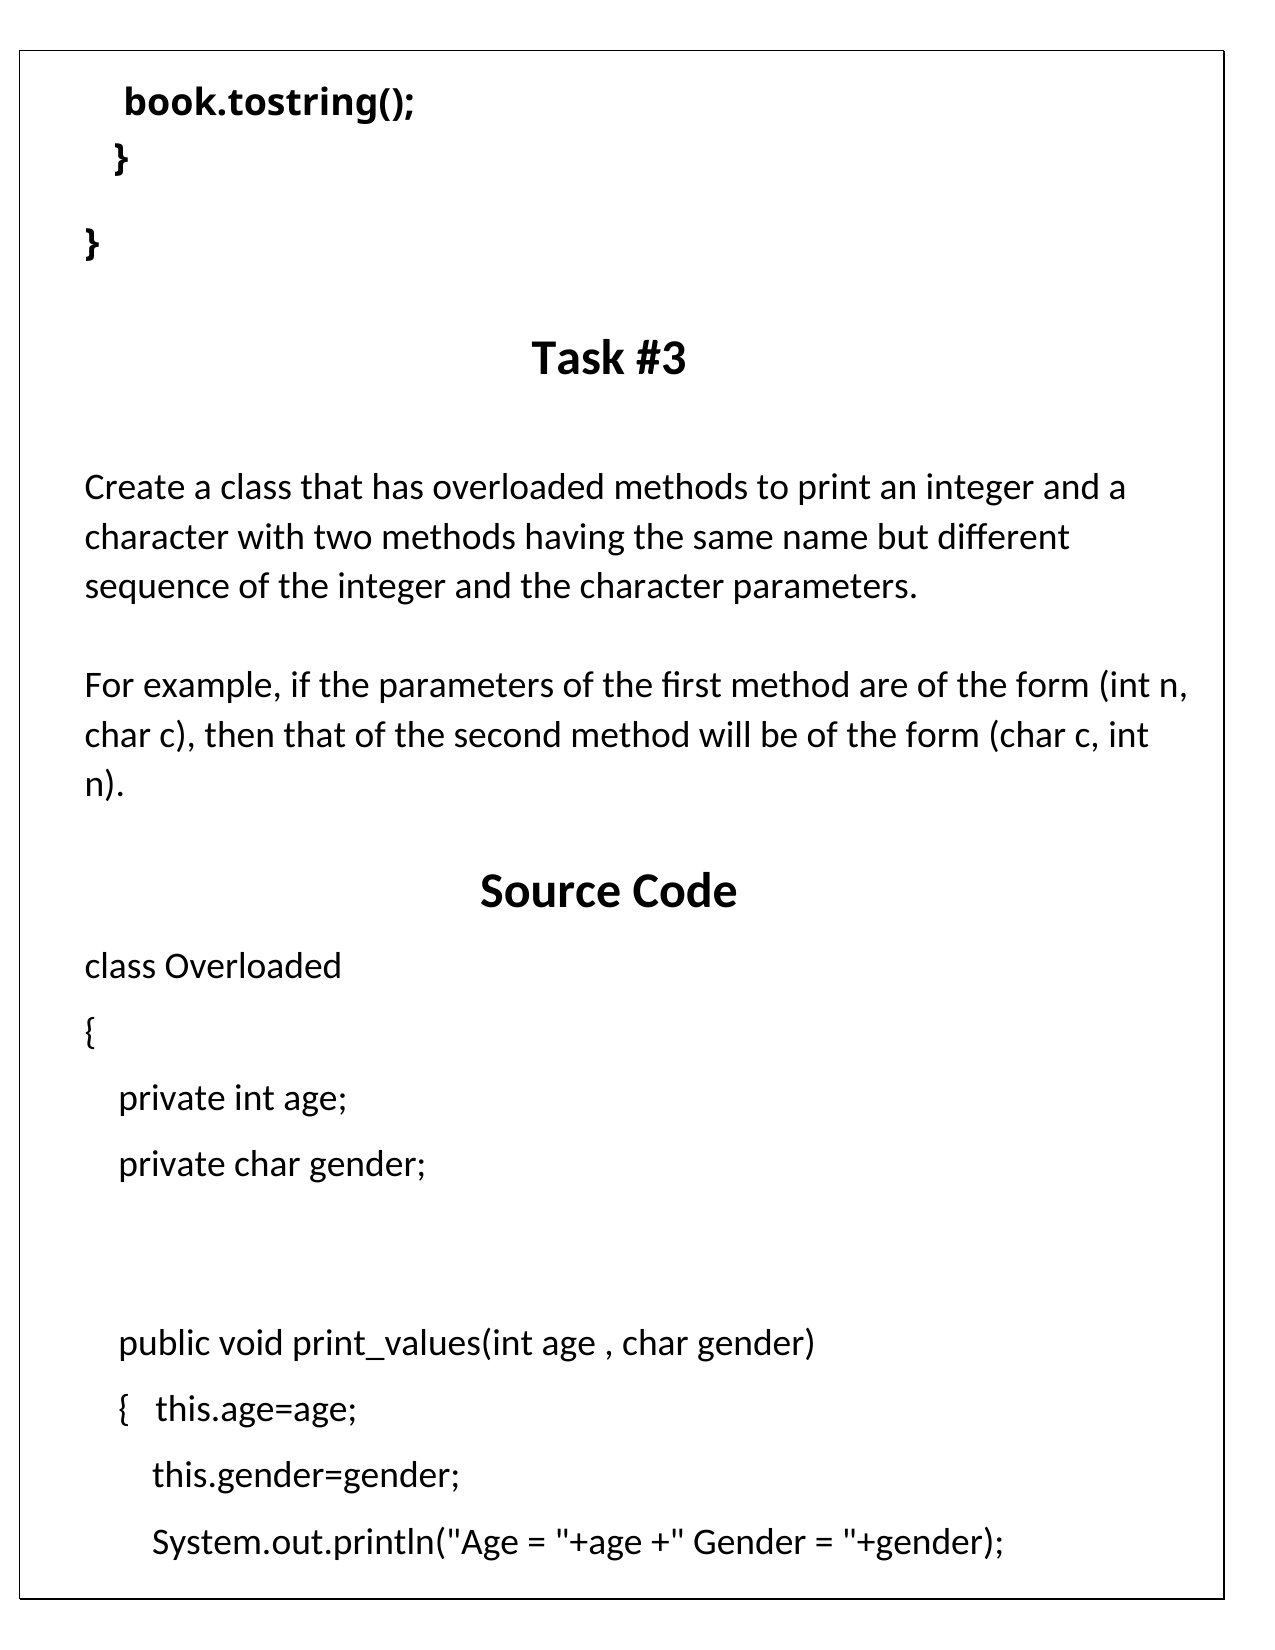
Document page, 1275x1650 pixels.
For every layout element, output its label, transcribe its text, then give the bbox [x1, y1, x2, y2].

text public void print_values(int age , char gender) [84, 1319, 1199, 1365]
text } [84, 130, 1199, 181]
text book.tostring(); [84, 75, 1199, 126]
text Task #3 [20, 326, 1199, 387]
text Source Code [20, 859, 1199, 920]
text For example, if the parameters of the first method are of the form (int n, char c), then that of the second method will be of the form (char c, int n). [84, 661, 1199, 806]
text { this.age=age; [84, 1385, 1199, 1431]
text private int age; [84, 1074, 1199, 1120]
text Create a class that has overloaded methods to print an integer and a character with two methods having the same name but different sequence of the integer and the character parameters. [84, 463, 1199, 608]
text } [84, 215, 1199, 266]
text this.gender=gender; [84, 1451, 1199, 1497]
text { [84, 1008, 1199, 1053]
text private char gender; [84, 1140, 1199, 1186]
text class Overloaded [84, 942, 1199, 987]
text System.out.println("Age = "+age +" Gender = "+gender); [84, 1518, 1199, 1563]
